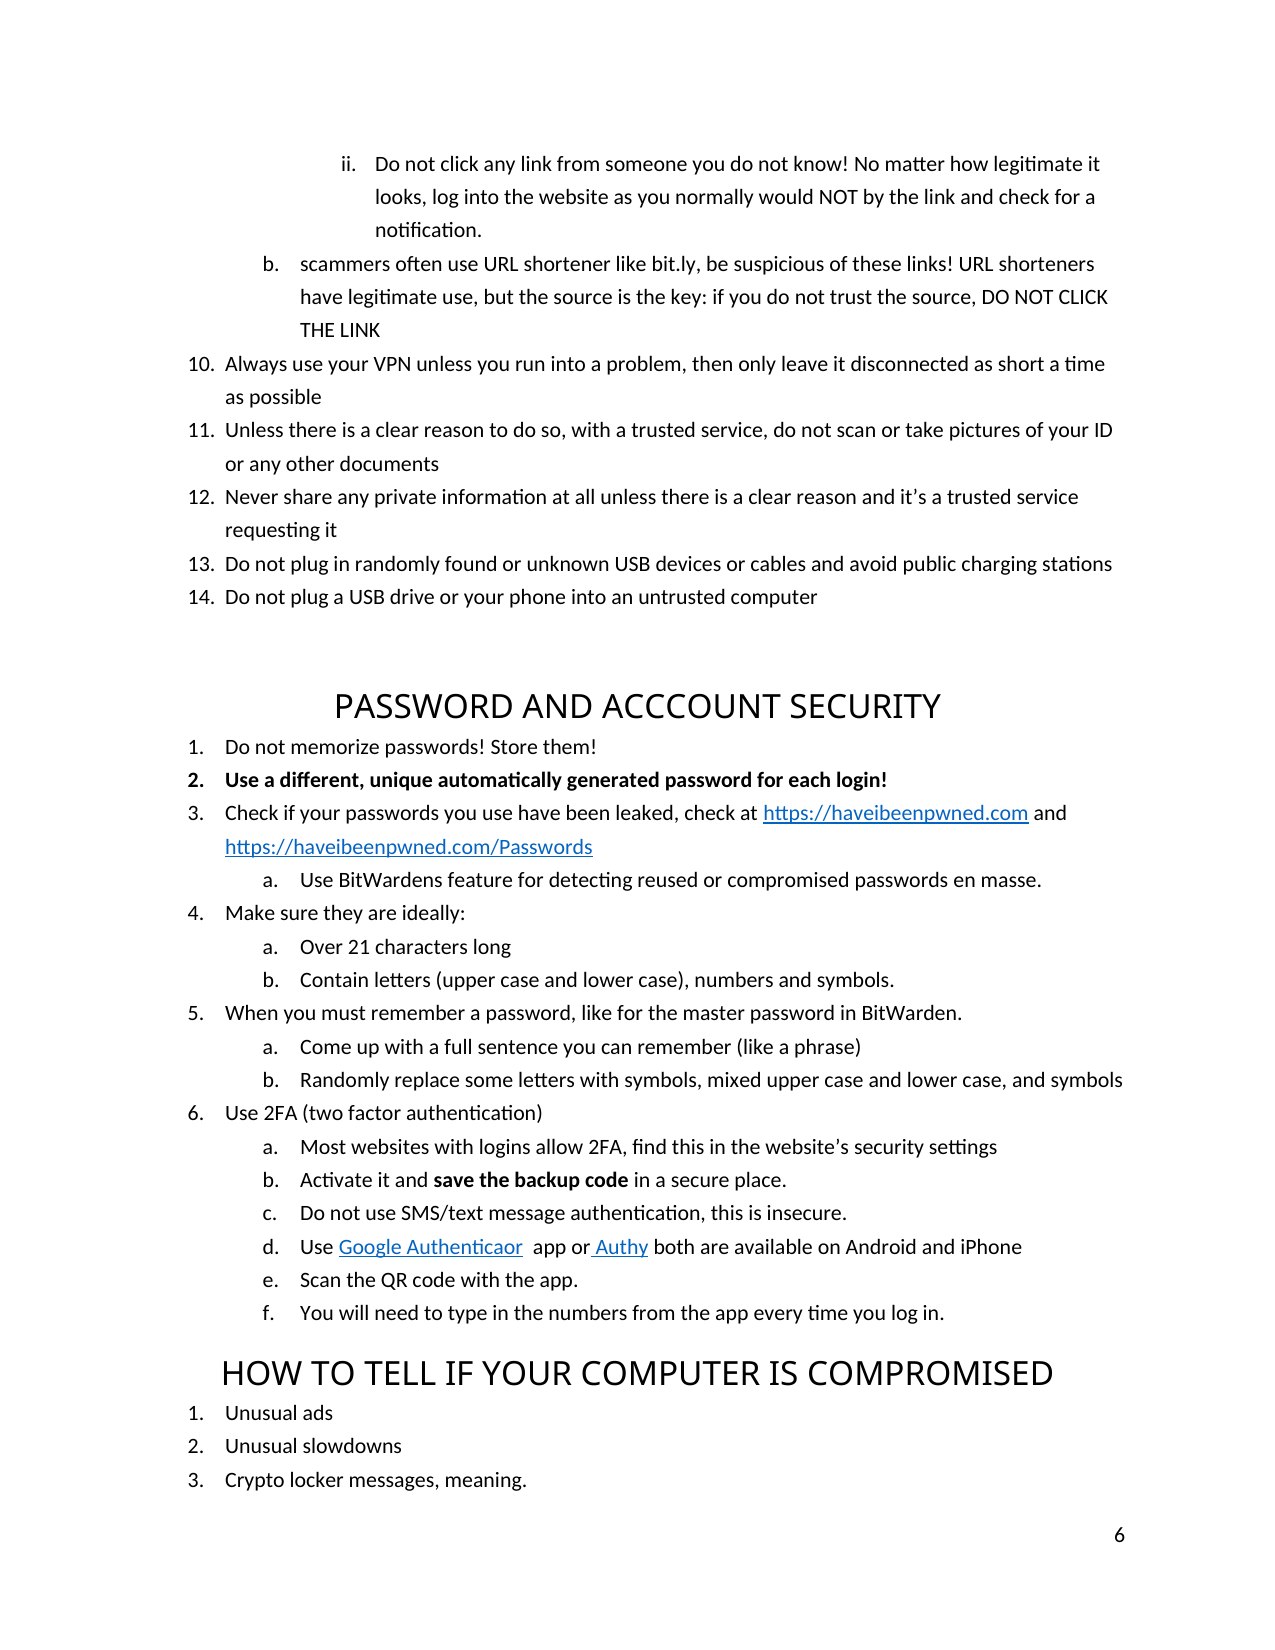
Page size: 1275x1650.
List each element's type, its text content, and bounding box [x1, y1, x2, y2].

list Do not memorize passwords! Store them! [187, 733, 1125, 759]
subtitle PASSWORD AND ACCCOUNT SECURITY [150, 683, 1125, 729]
list Unless there is a clear reason to do so, with a trusted service, do not scan or take pictures of your ID or any other documents [187, 417, 1125, 477]
list Make sure they are ideally: [187, 899, 1125, 926]
list Always use your VPN unless you run into a problem, then only leave it disconnected as short a time as possible [187, 350, 1125, 410]
list Over 21 characters long [262, 933, 1125, 959]
list Scan the QR code with the app. [262, 1266, 1125, 1293]
list Do not click any link from someone you do not know! No matter how legitimate it looks, log into the website as you normally would NOT by the link and check for a notification. [356, 150, 1125, 243]
list Most websites with logins allow 2FA, find this in the website’s security settings [262, 1133, 1125, 1159]
list Check if your passwords you use have been leaked, check at https://haveibeenpwned.com and https://haveibeenpwned.com/Passwords [187, 799, 1125, 859]
list When you must remember a password, like for the master password in BitWarden. [187, 999, 1125, 1026]
list Unusual ads [187, 1399, 1125, 1426]
list Crypto locker messages, meaning. [187, 1466, 1125, 1492]
list You will need to type in the numbers from the app every time you log in. [262, 1299, 1125, 1326]
list Unusual slowdowns [187, 1432, 1125, 1459]
list Use BitWardens feature for detecting reused or compromised passwords en masse. [262, 866, 1125, 893]
list Contain letters (upper case and lower case), numbers and symbols. [262, 966, 1125, 993]
list Activate it and save the backup code in a secure place. [262, 1166, 1125, 1193]
list Do not plug in randomly found or unknown USB devices or cables and avoid public charging stations [187, 550, 1125, 577]
list Use a different, unique automatically generated password for each login! [187, 766, 1125, 793]
list scammers often use URL shortener like bit.ly, be suspicious of these links! URL shorteners have legitimate use, but the source is the key: if you do not trust the source, DO NOT CLICK THE LINK [262, 250, 1125, 343]
list Come up with a full sentence you can remember (like a phrase) [262, 1033, 1125, 1059]
list Never share any private information at all unless there is a clear reason and it’s a trusted service requesting it [187, 483, 1125, 543]
subtitle HOW TO TELL IF YOUR COMPUTER IS COMPROMISED [150, 1349, 1125, 1395]
list Do not use SMS/text message authentication, this is insecure. [262, 1199, 1125, 1226]
list Randomly replace some letters with symbols, mixed upper case and lower case, and symbols [262, 1066, 1125, 1093]
list Do not plug a USB drive or your phone into an untrusted computer [187, 583, 1125, 610]
list Use 2FA (two factor authentication) [187, 1099, 1125, 1126]
list Use Google Authenticaor app or Authy both are available on Android and iPhone [262, 1233, 1125, 1259]
